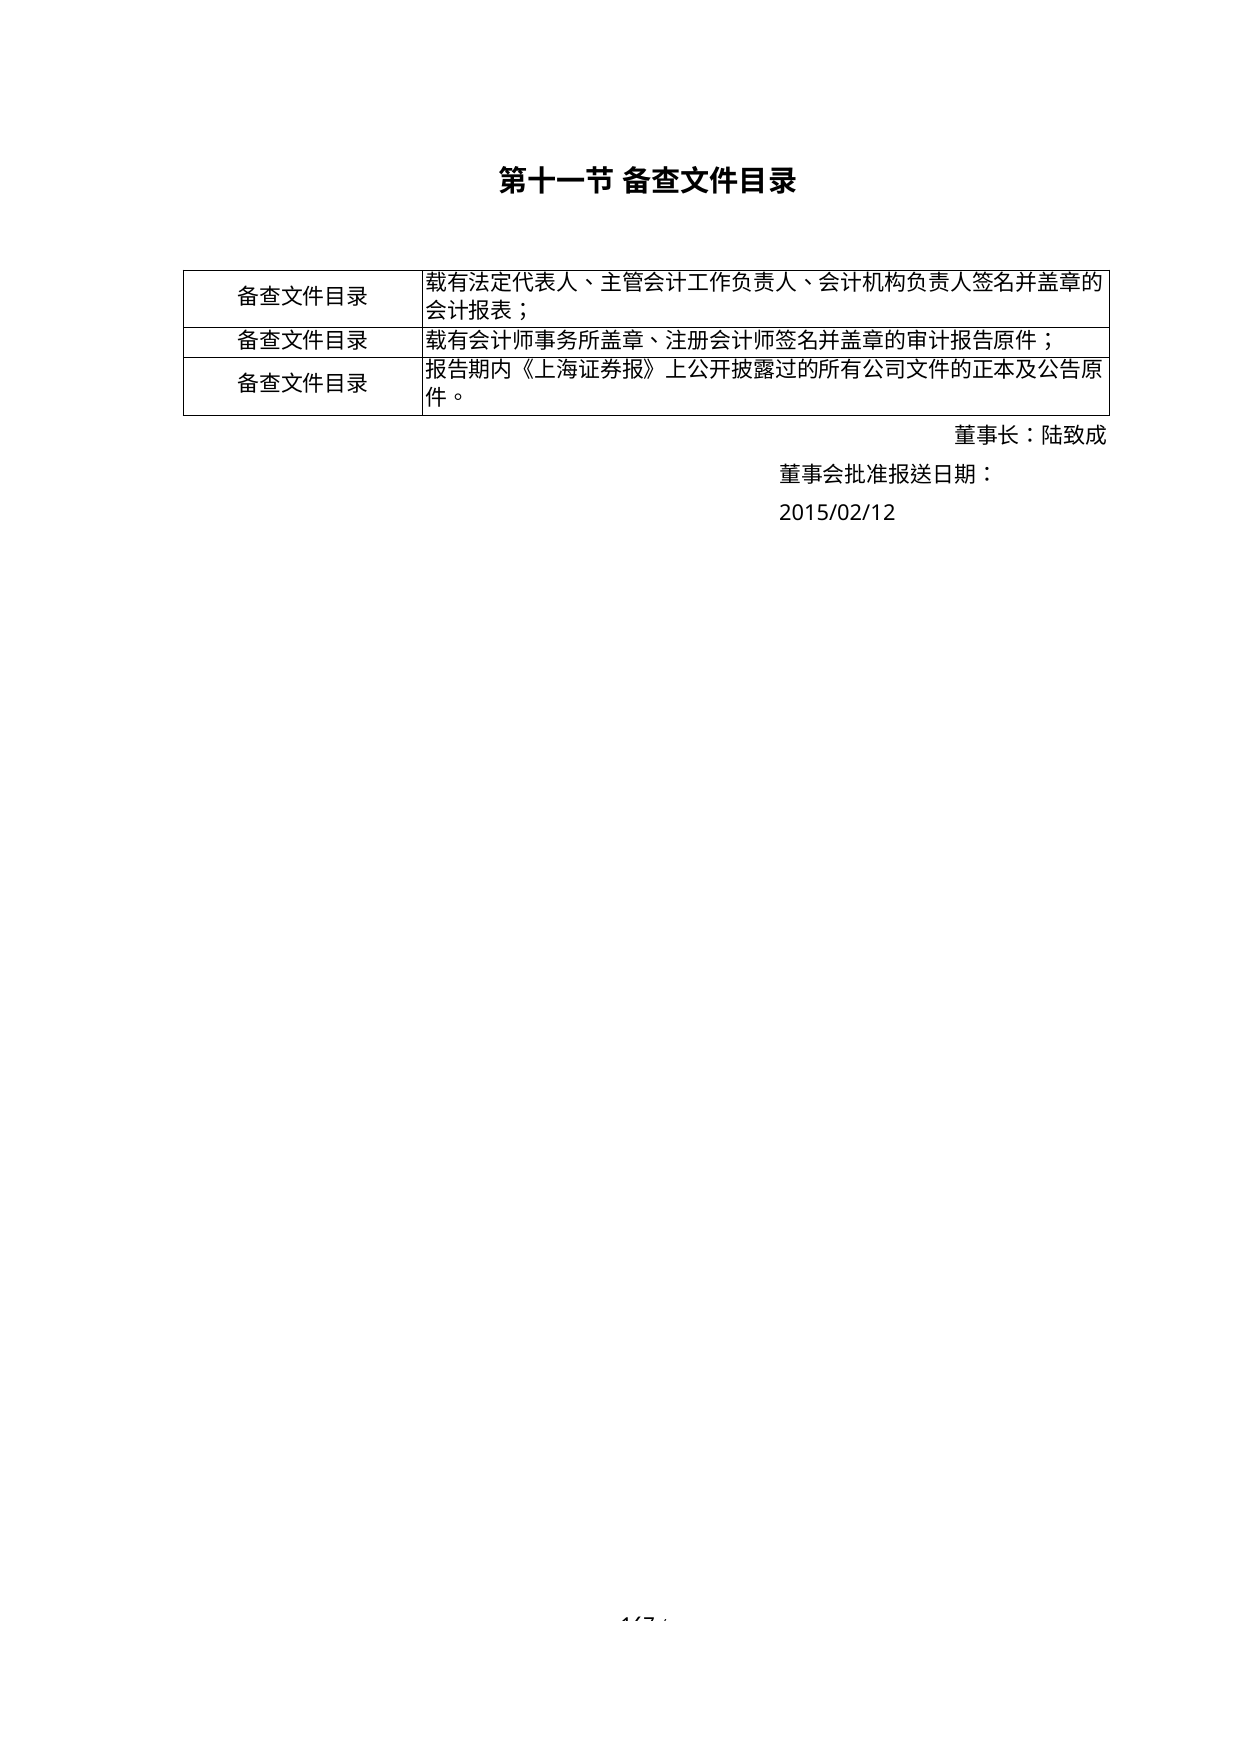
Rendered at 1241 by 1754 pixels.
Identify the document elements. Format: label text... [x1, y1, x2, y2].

text 董事长：陆致成 董事会批准报送日期：2015/02/12 [779, 420, 1109, 527]
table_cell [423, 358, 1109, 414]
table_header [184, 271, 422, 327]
subtitle 第十一节 备查文件目录 [492, 160, 803, 199]
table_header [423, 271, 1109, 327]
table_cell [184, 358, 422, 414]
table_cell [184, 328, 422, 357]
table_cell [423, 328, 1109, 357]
